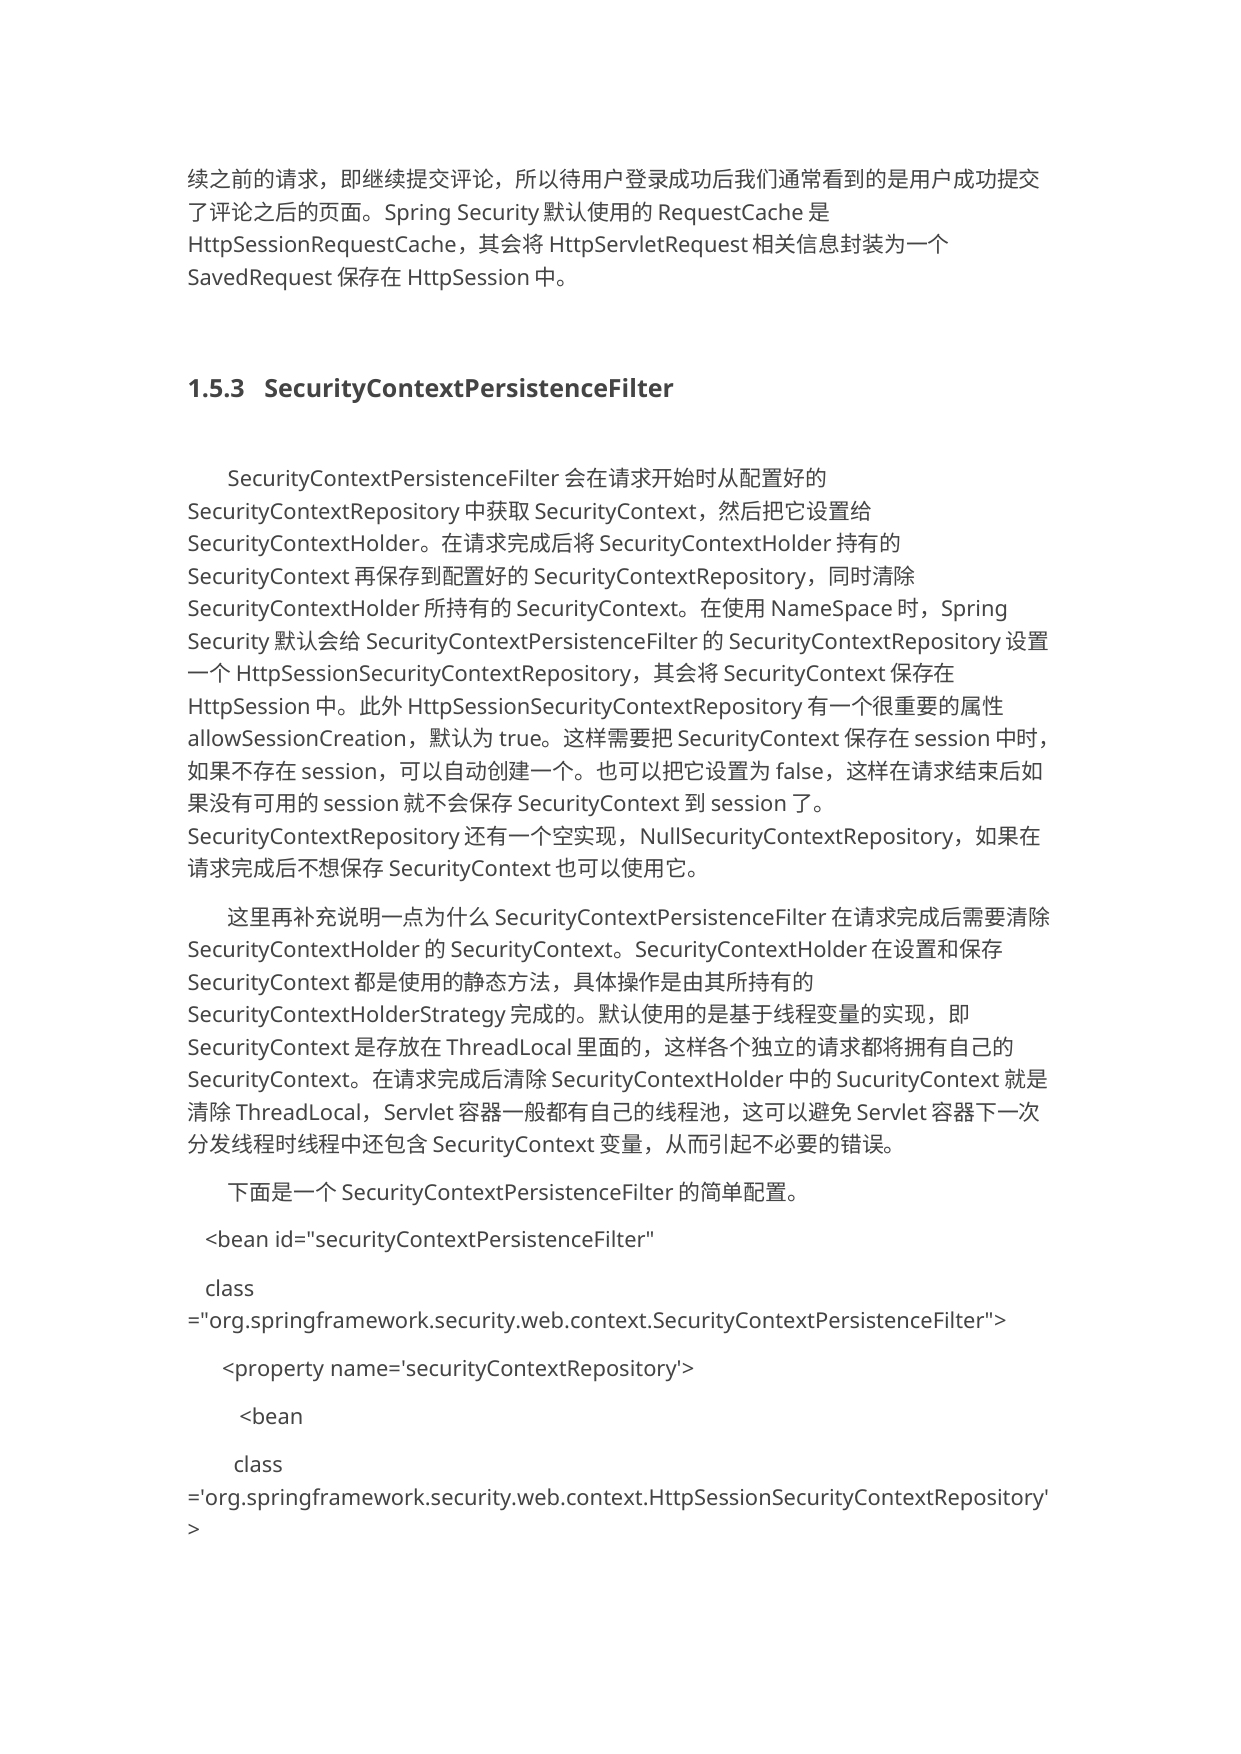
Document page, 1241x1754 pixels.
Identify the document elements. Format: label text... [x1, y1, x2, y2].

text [187, 162, 1053, 292]
text <bean id="securityContextPersistenceFilter" [187, 1223, 1053, 1256]
text 下面是一个SecurityContextPersistenceFilter的简单配置。 [187, 1175, 1053, 1207]
text <bean [187, 1400, 1053, 1432]
text class='org.springframework.security.web.context.HttpSessionSecurityContextRepository'> [187, 1448, 1053, 1546]
text class="org.springframework.security.web.context.SecurityContextPersistenceFilter"> [187, 1271, 1053, 1336]
subtitle 1.5.3 SecurityContextPersistenceFilter [187, 356, 1053, 421]
text 这里再补充说明一点为什么SecurityContextPersistenceFilter在请求完成后需要清除SecurityContextHolder的SecurityContext。SecurityContextHolder在设置和保存SecurityContext都是使用的静态方法，具体操作是由其所持有的SecurityContextHolderStrategy完成的。默认使用的是基于线程变量的实现，即SecurityContext是存放在ThreadLocal里面的，这样各个独立的请求都将拥有自己的SecurityContext。在请求完成后清除SecurityContextHolder中的SucurityContext就是清除ThreadLocal，Servlet容器一般都有自己的线程池，这可以避免Servlet容器下一次分发线程时线程中还包含SecurityContext变量，从而引起不必要的错误。 [187, 899, 1053, 1159]
text <property name='securityContextRepository'> [187, 1352, 1053, 1384]
text SecurityContextPersistenceFilter会在请求开始时从配置好的SecurityContextRepository中获取SecurityContext，然后把它设置给SecurityContextHolder。在请求完成后将SecurityContextHolder持有的SecurityContext再保存到配置好的SecurityContextRepository，同时清除SecurityContextHolder所持有的SecurityContext。在使用NameSpace时，Spring Security默认会给SecurityContextPersistenceFilter的SecurityContextRepository设置一个HttpSessionSecurityContextRepository，其会将SecurityContext保存在HttpSession中。此外HttpSessionSecurityContextRepository有一个很重要的属性allowSessionCreation，默认为true。这样需要把SecurityContext保存在session中时，如果不存在session，可以自动创建一个。也可以把它设置为false，这样在请求结束后如果没有可用的session就不会保存SecurityContext到session了。SecurityContextRepository还有一个空实现，NullSecurityContextRepository，如果在请求完成后不想保存SecurityContext也可以使用它。 [187, 461, 1053, 884]
